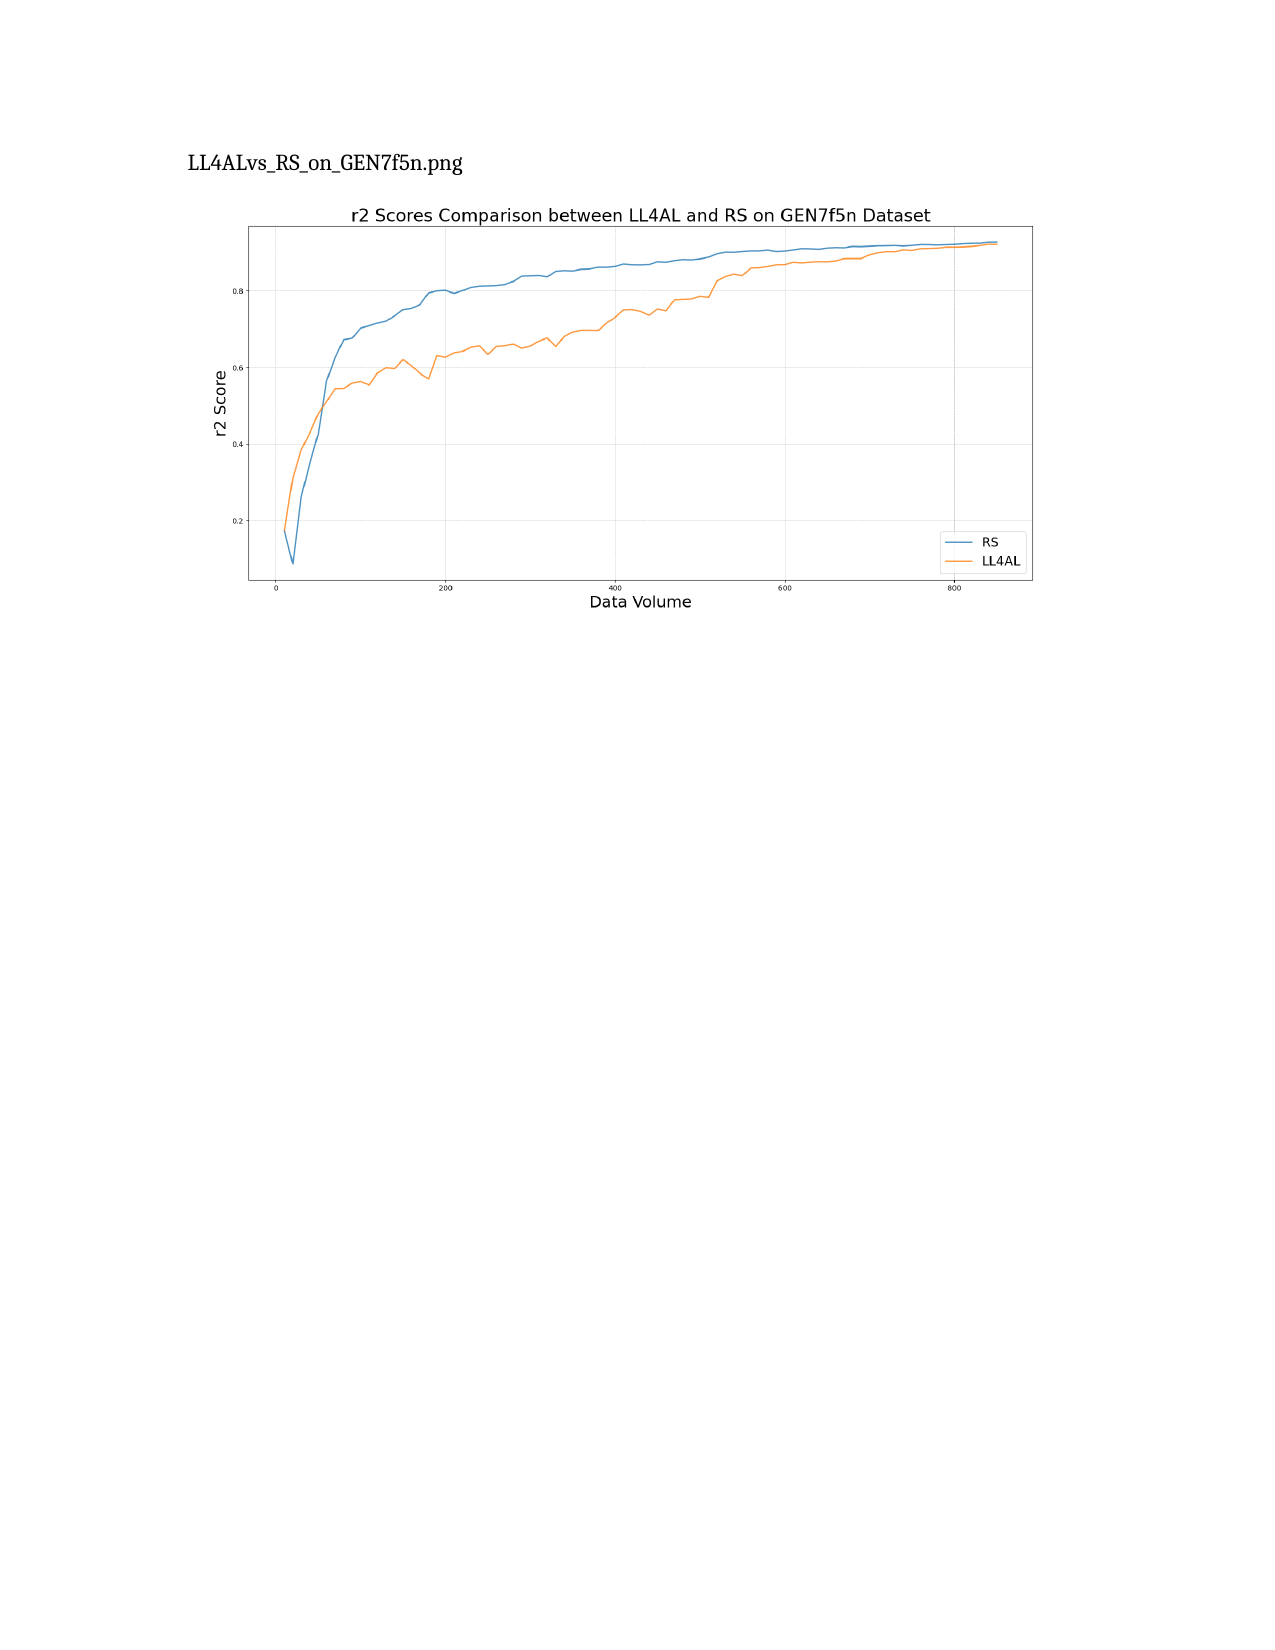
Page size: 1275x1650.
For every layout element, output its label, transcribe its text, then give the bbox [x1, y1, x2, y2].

picture [206, 201, 1040, 618]
text LL4ALvs_RS_on_GEN7f5n.png [187, 150, 1087, 176]
